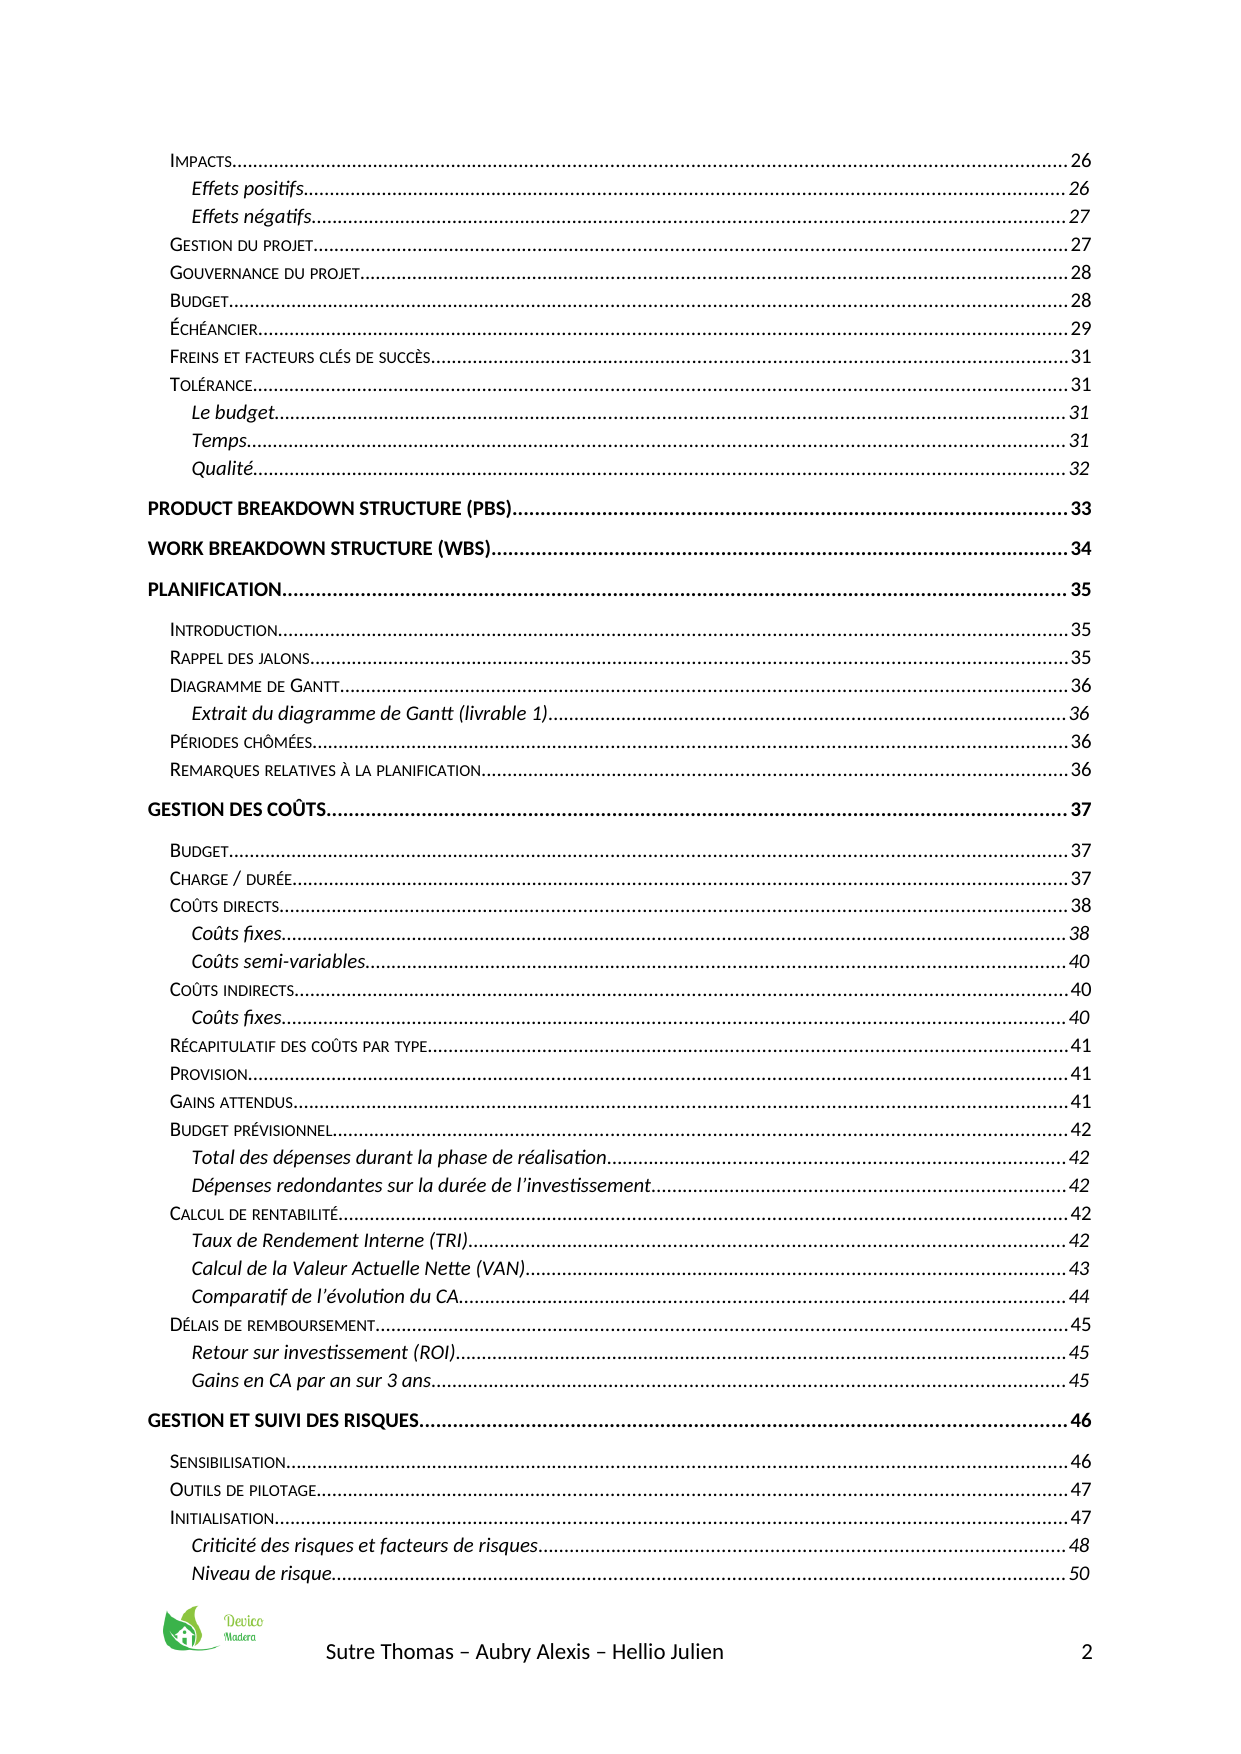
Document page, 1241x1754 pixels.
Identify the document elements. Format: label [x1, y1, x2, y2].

picture [147, 1587, 289, 1660]
